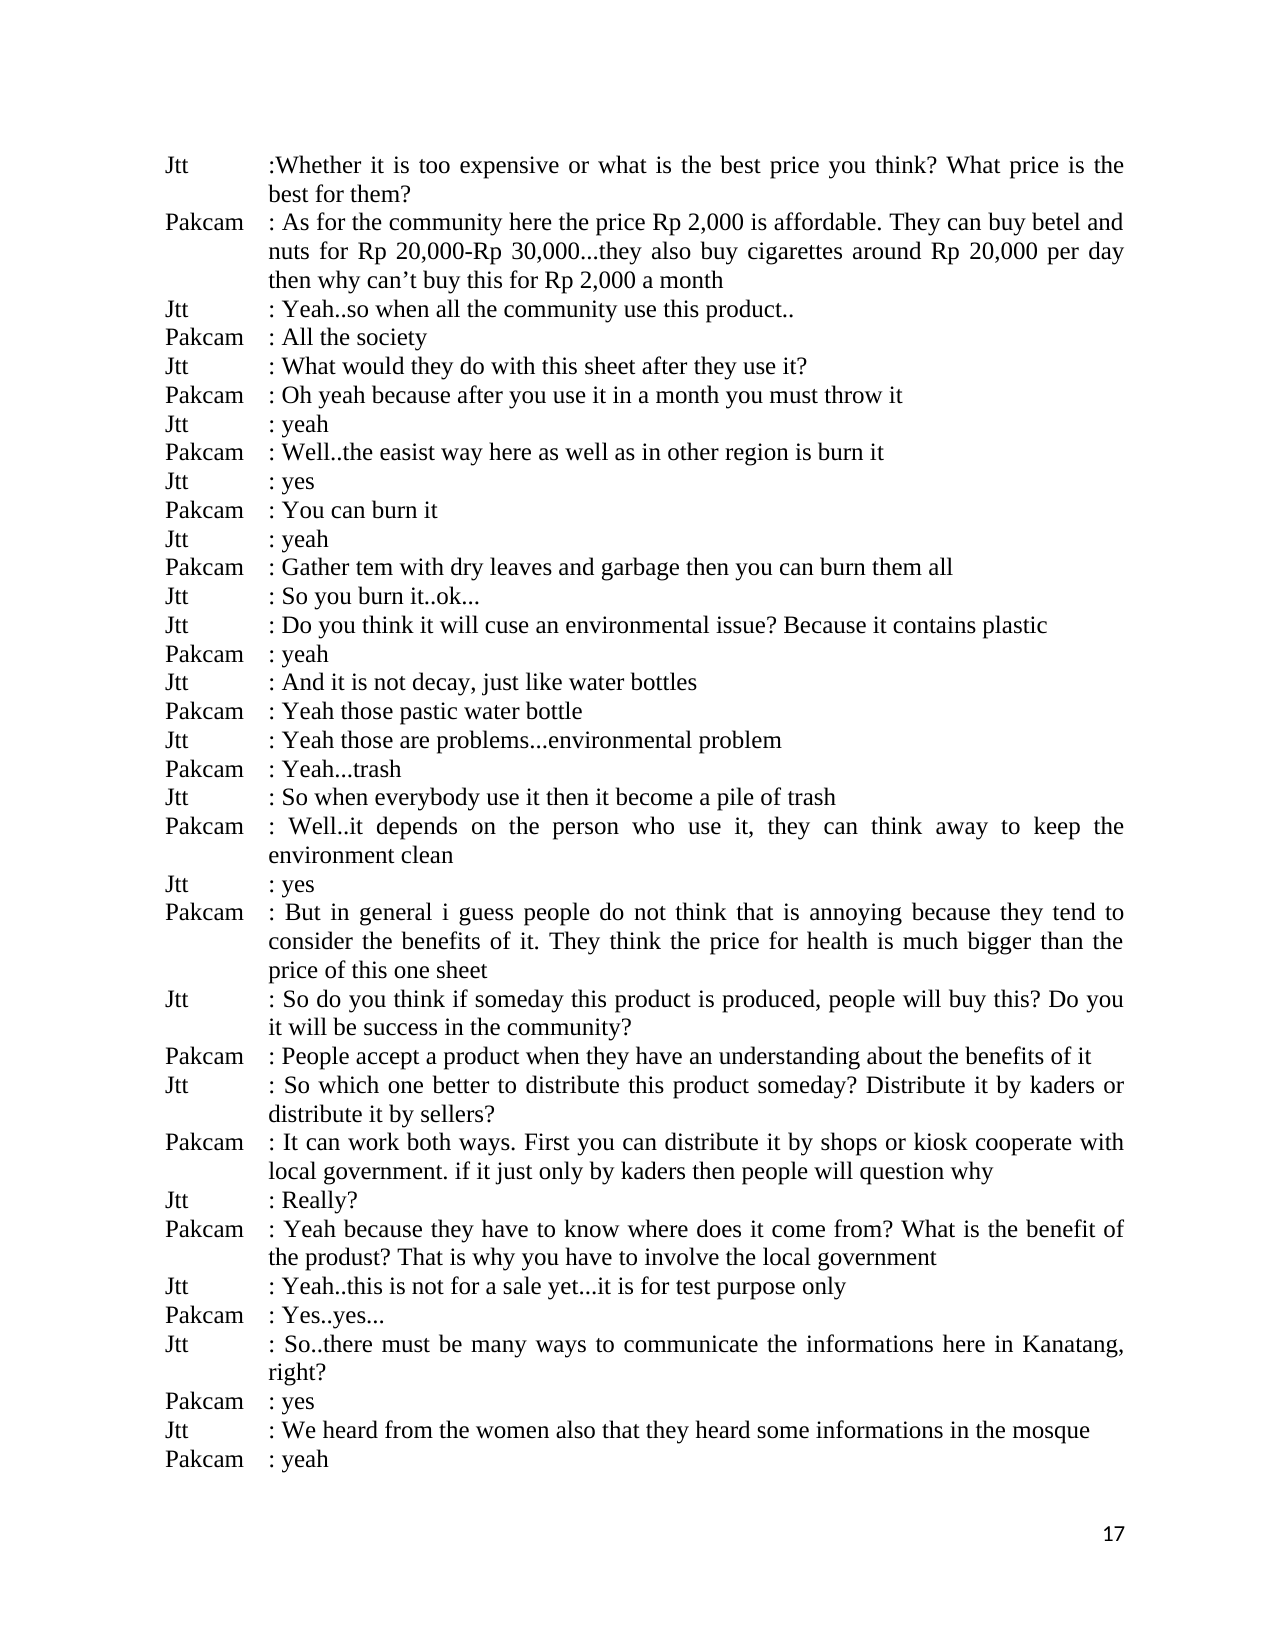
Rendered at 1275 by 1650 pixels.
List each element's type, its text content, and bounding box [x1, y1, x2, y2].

text Pakcam : But in general i guess people do not think that is annoying because they tend to consider the benefits of it. They think the price for health is much bigger than the price of this one sheet [165, 897, 1125, 984]
text Jtt : What would they do with this sheet after they use it? [165, 351, 1125, 380]
text Jtt : yes [165, 869, 1125, 897]
text Jtt : So you burn it..ok... [165, 581, 1125, 610]
text Jtt : So do you think if someday this product is produced, people will buy this? Do you it will be success in the community? [165, 984, 1125, 1041]
text Jtt : Yeah..so when all the community use this product.. [165, 294, 1125, 322]
text Pakcam : You can burn it [165, 495, 1125, 524]
text Pakcam : As for the community here the price Rp 2,000 is affordable. They can buy betel and nuts for Rp 20,000-Rp 30,000...they also buy cigarettes around Rp 20,000 per day then why can’t buy this for Rp 2,000 a month [165, 207, 1125, 294]
text Jtt : yes [165, 466, 1125, 495]
text Jtt : Yeah those are problems...environmental problem [165, 725, 1125, 754]
text Jtt : So which one better to distribute this product someday? Distribute it by kaders or distribute it by sellers? [165, 1070, 1125, 1127]
text Pakcam : Yes..yes... [165, 1300, 1125, 1329]
text Jtt : Do you think it will cuse an environmental issue? Because it contains plastic [165, 610, 1125, 639]
text Jtt : We heard from the women also that they heard some informations in the mosque [165, 1415, 1125, 1444]
text Pakcam : Oh yeah because after you use it in a month you must throw it [165, 380, 1125, 409]
text Jtt : So when everybody use it then it become a pile of trash [165, 782, 1125, 811]
text Jtt : yeah [165, 409, 1125, 437]
text Pakcam : yeah [165, 1444, 1125, 1472]
text Jtt : yeah [165, 524, 1125, 552]
text Jtt :Whether it is too expensive or what is the best price you think? What price is the best for them? [165, 150, 1125, 207]
text Jtt : So..there must be many ways to communicate the informations here in Kanatang, right? [165, 1329, 1125, 1386]
text Pakcam : yes [165, 1386, 1125, 1415]
text Jtt : Really? [165, 1185, 1125, 1214]
text Pakcam : Well..the easist way here as well as in other region is burn it [165, 437, 1125, 466]
text Pakcam : Well..it depends on the person who use it, they can think away to keep the environment clean [165, 811, 1125, 869]
text Pakcam : Yeah because they have to know where does it come from? What is the benefit of the produst? That is why you have to involve the local government [165, 1214, 1125, 1271]
text Pakcam : Gather tem with dry leaves and garbage then you can burn them all [165, 552, 1125, 581]
text Pakcam : Yeah...trash [165, 754, 1125, 782]
text Jtt : Yeah..this is not for a sale yet...it is for test purpose only [165, 1271, 1125, 1300]
text Pakcam : yeah [165, 639, 1125, 667]
text Pakcam : Yeah those pastic water bottle [165, 696, 1125, 725]
text Pakcam : People accept a product when they have an understanding about the benefits of it [165, 1041, 1125, 1070]
text Jtt : And it is not decay, just like water bottles [165, 667, 1125, 696]
text Pakcam : All the society [165, 322, 1125, 351]
text Pakcam : It can work both ways. First you can distribute it by shops or kiosk cooperate with local government. if it just only by kaders then people will question why [165, 1127, 1125, 1185]
